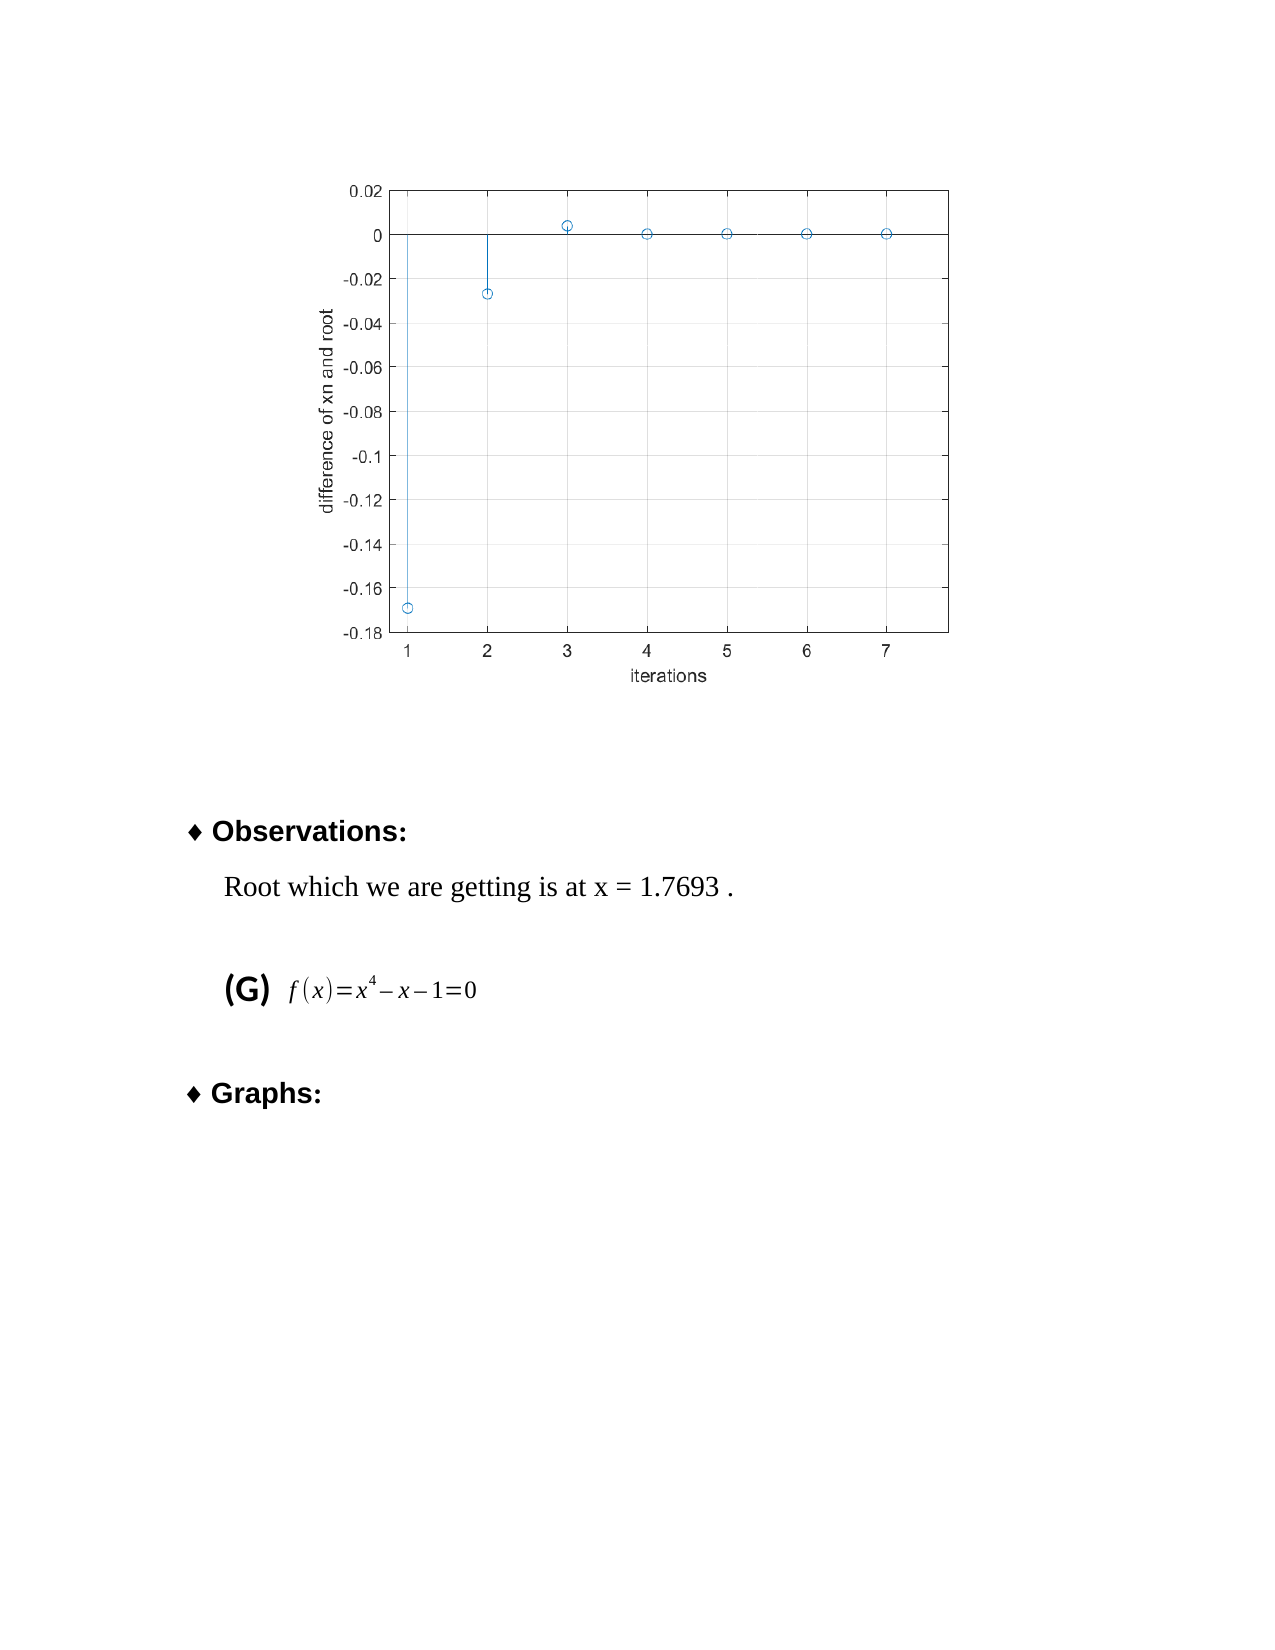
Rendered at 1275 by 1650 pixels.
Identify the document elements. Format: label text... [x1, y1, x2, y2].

text ♦ Observations: [186, 813, 1124, 850]
text (G) [223, 965, 1124, 1011]
picture [295, 150, 1016, 690]
text Root which we are getting is at x = 1.7693 . [223, 869, 1124, 903]
text ♦ Graphs: [150, 1076, 1124, 1112]
